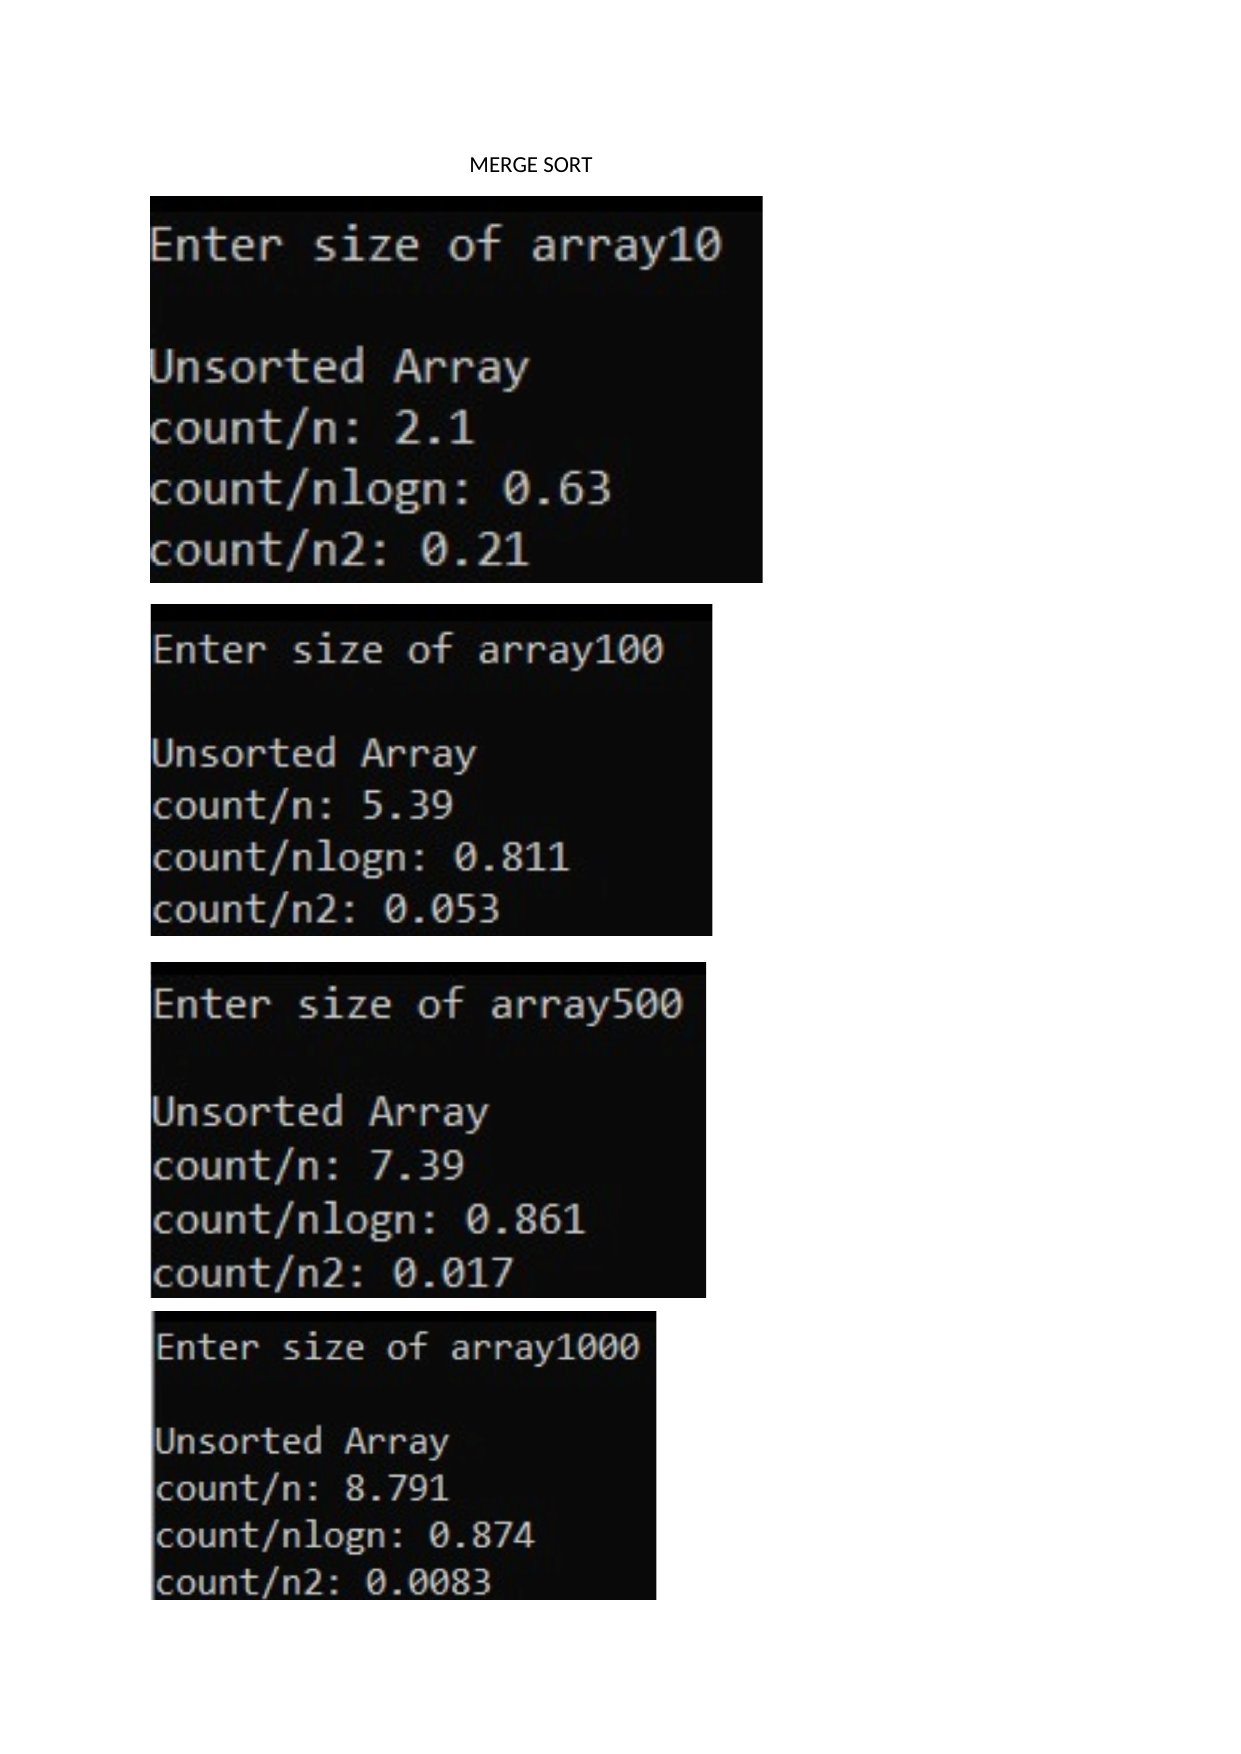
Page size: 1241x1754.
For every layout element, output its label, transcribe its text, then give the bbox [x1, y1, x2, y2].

picture [150, 604, 713, 936]
picture [150, 962, 707, 1297]
text MERGE SORT [150, 150, 1090, 178]
picture [150, 196, 763, 583]
picture [150, 1311, 657, 1599]
